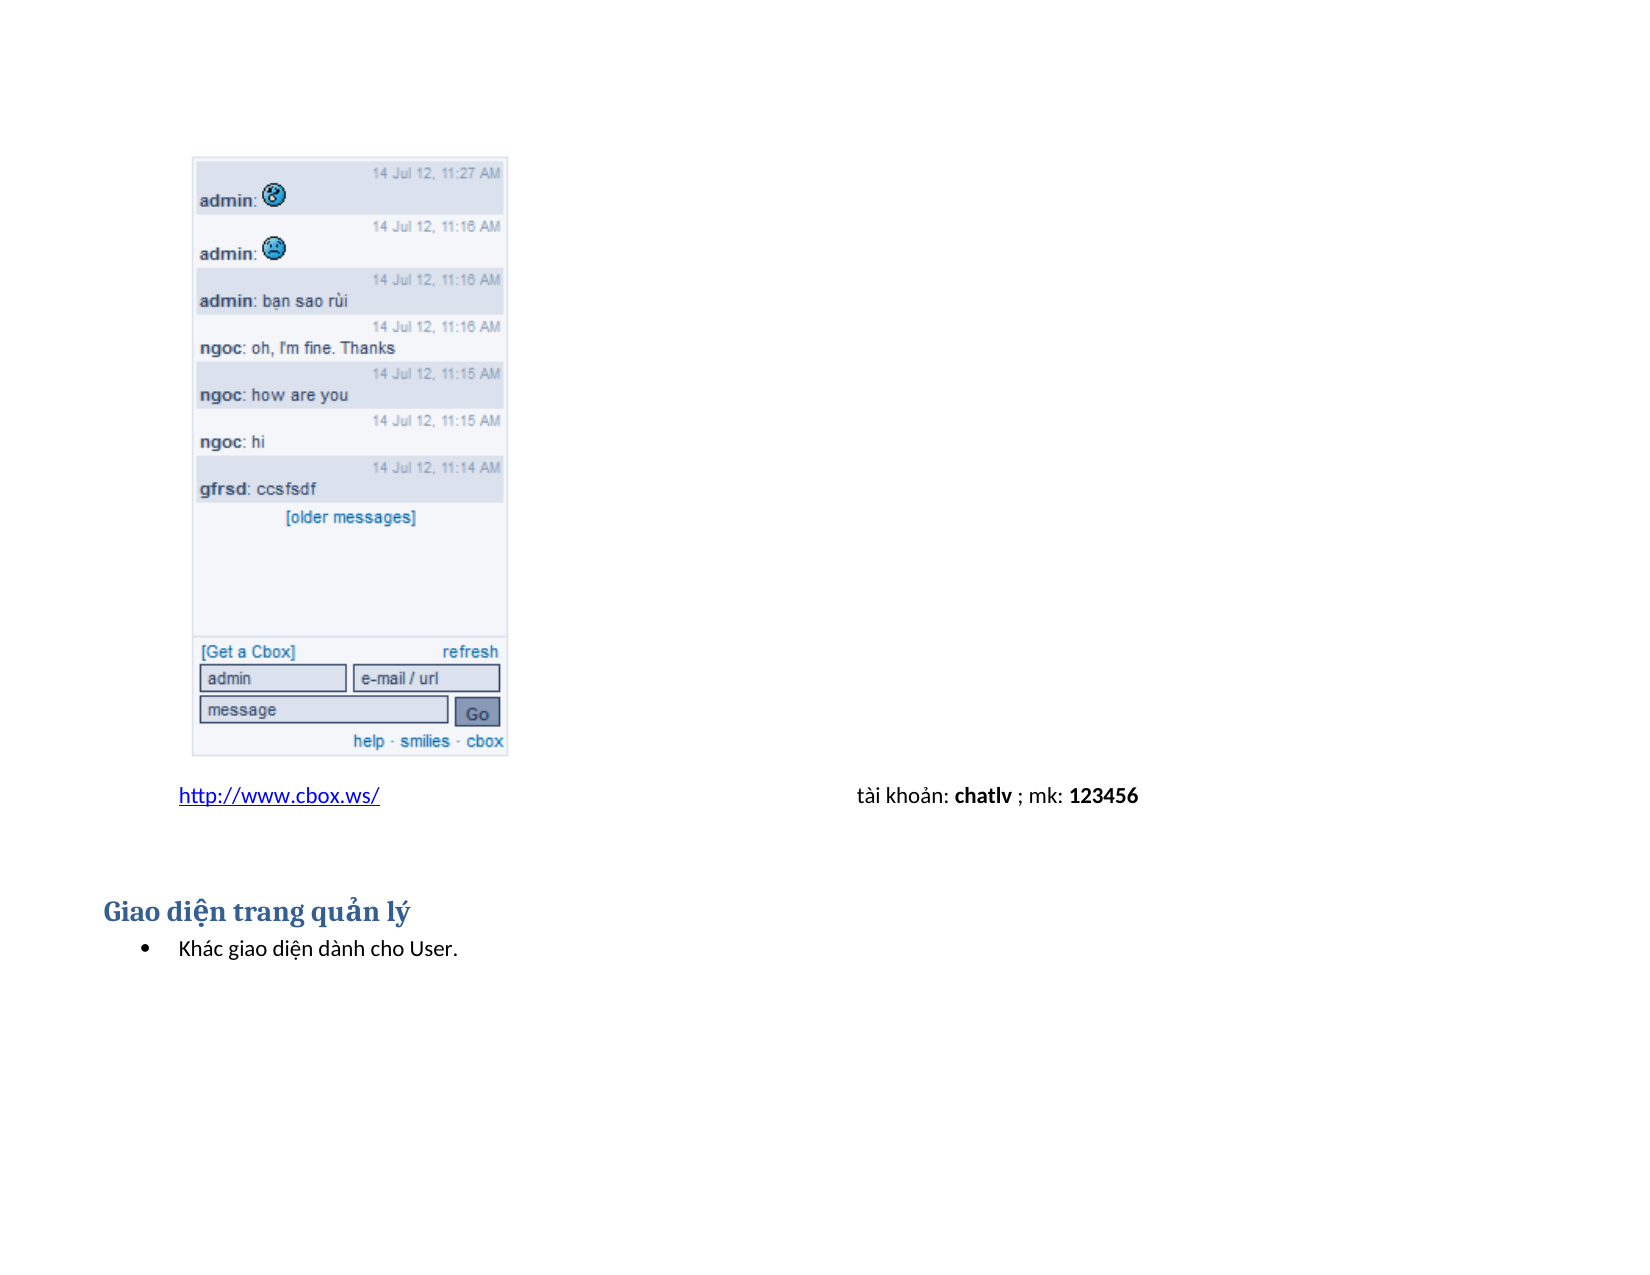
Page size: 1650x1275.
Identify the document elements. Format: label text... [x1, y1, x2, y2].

picture [178, 150, 535, 777]
subtitle Giao diện trang quản lý [103, 895, 1500, 929]
list http://www.cbox.ws/ tài khoản: chatlv ; mk: 123456 [178, 781, 1500, 809]
list Khác giao diện dành cho User. [141, 934, 1500, 962]
